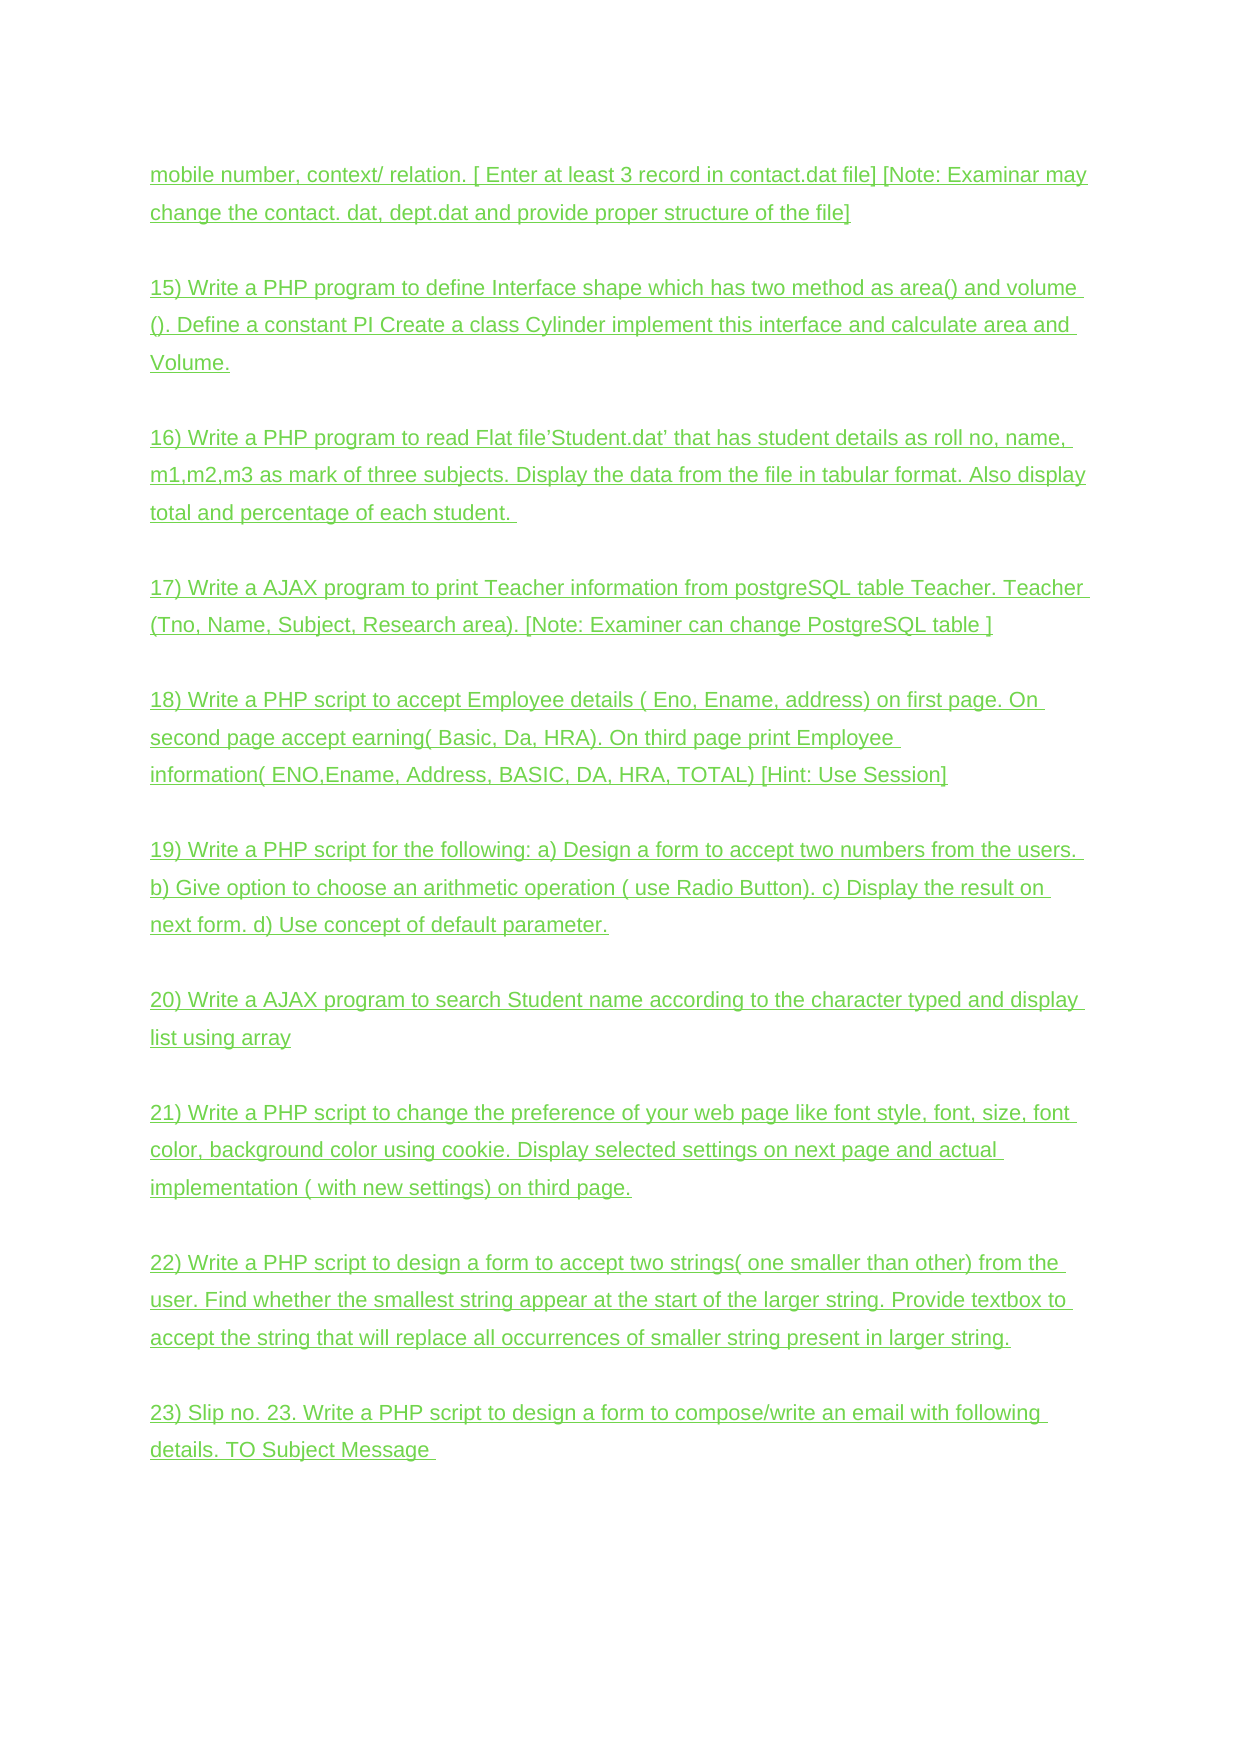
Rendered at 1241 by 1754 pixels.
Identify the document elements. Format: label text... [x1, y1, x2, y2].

text 22) Write a PHP script to design a form to accept two strings( one smaller than other) from the user. Find whether the smallest string appear at the start of the larger string. Provide textbox to accept the string that will replace all occurrences of smaller string present in larger string. [150, 1237, 1090, 1350]
text 21) Write a PHP script to change the preference of your web page like font style, font, size, font color, background color using cookie. Display selected settings on next page and actual implementation ( with new settings) on third page. [150, 1087, 1090, 1200]
text 17) Write a AJAX program to print Teacher information from postgreSQL table Teacher. Teacher (Tno, Name, Subject, Research area). [Note: Examiner can change PostgreSQL table ] [150, 598, 1090, 637]
text 15) Write a PHP program to define Interface shape which has two method as area() and volume (). Define a constant PI Create a class Cylinder implement this interface and calculate area and Volume. [150, 262, 1090, 375]
text 18) Write a PHP script to accept Employee details ( Eno, Ename, address) on first page. On second page accept earning( Basic, Da, HRA). On third page print Employee information( ENO,Ename, Address, BASIC, DA, HRA, TOTAL) [Hint: Use Session] [150, 675, 1090, 787]
text 17) Write a AJAX program to print Teacher information from postgreSQL table Teacher. Teacher (Tno, Name, Subject, Research area). [Note: Examiner can change PostgreSQL table ] [150, 562, 1090, 597]
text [150, 150, 1090, 225]
text 19) Write a PHP script for the following: a) Design a form to accept two numbers from the users. b) Give option to choose an arithmetic operation ( use Radio Button). c) Display the result on next form. d) Use concept of default parameter. [150, 825, 1090, 937]
text 16) Write a PHP program to read Flat file’Student.dat’ that has student details as roll no, name, m1,m2,m3 as mark of three subjects. Display the data from the file in tabular format. Also display total and percentage of each student. [150, 412, 1090, 525]
text 23) Slip no. 23. Write a PHP script to design a form to compose/write an email with following details. TO Subject Message [150, 1387, 1090, 1462]
text 20) Write a AJAX program to search Student name according to the character typed and display list using array [150, 975, 1090, 1050]
